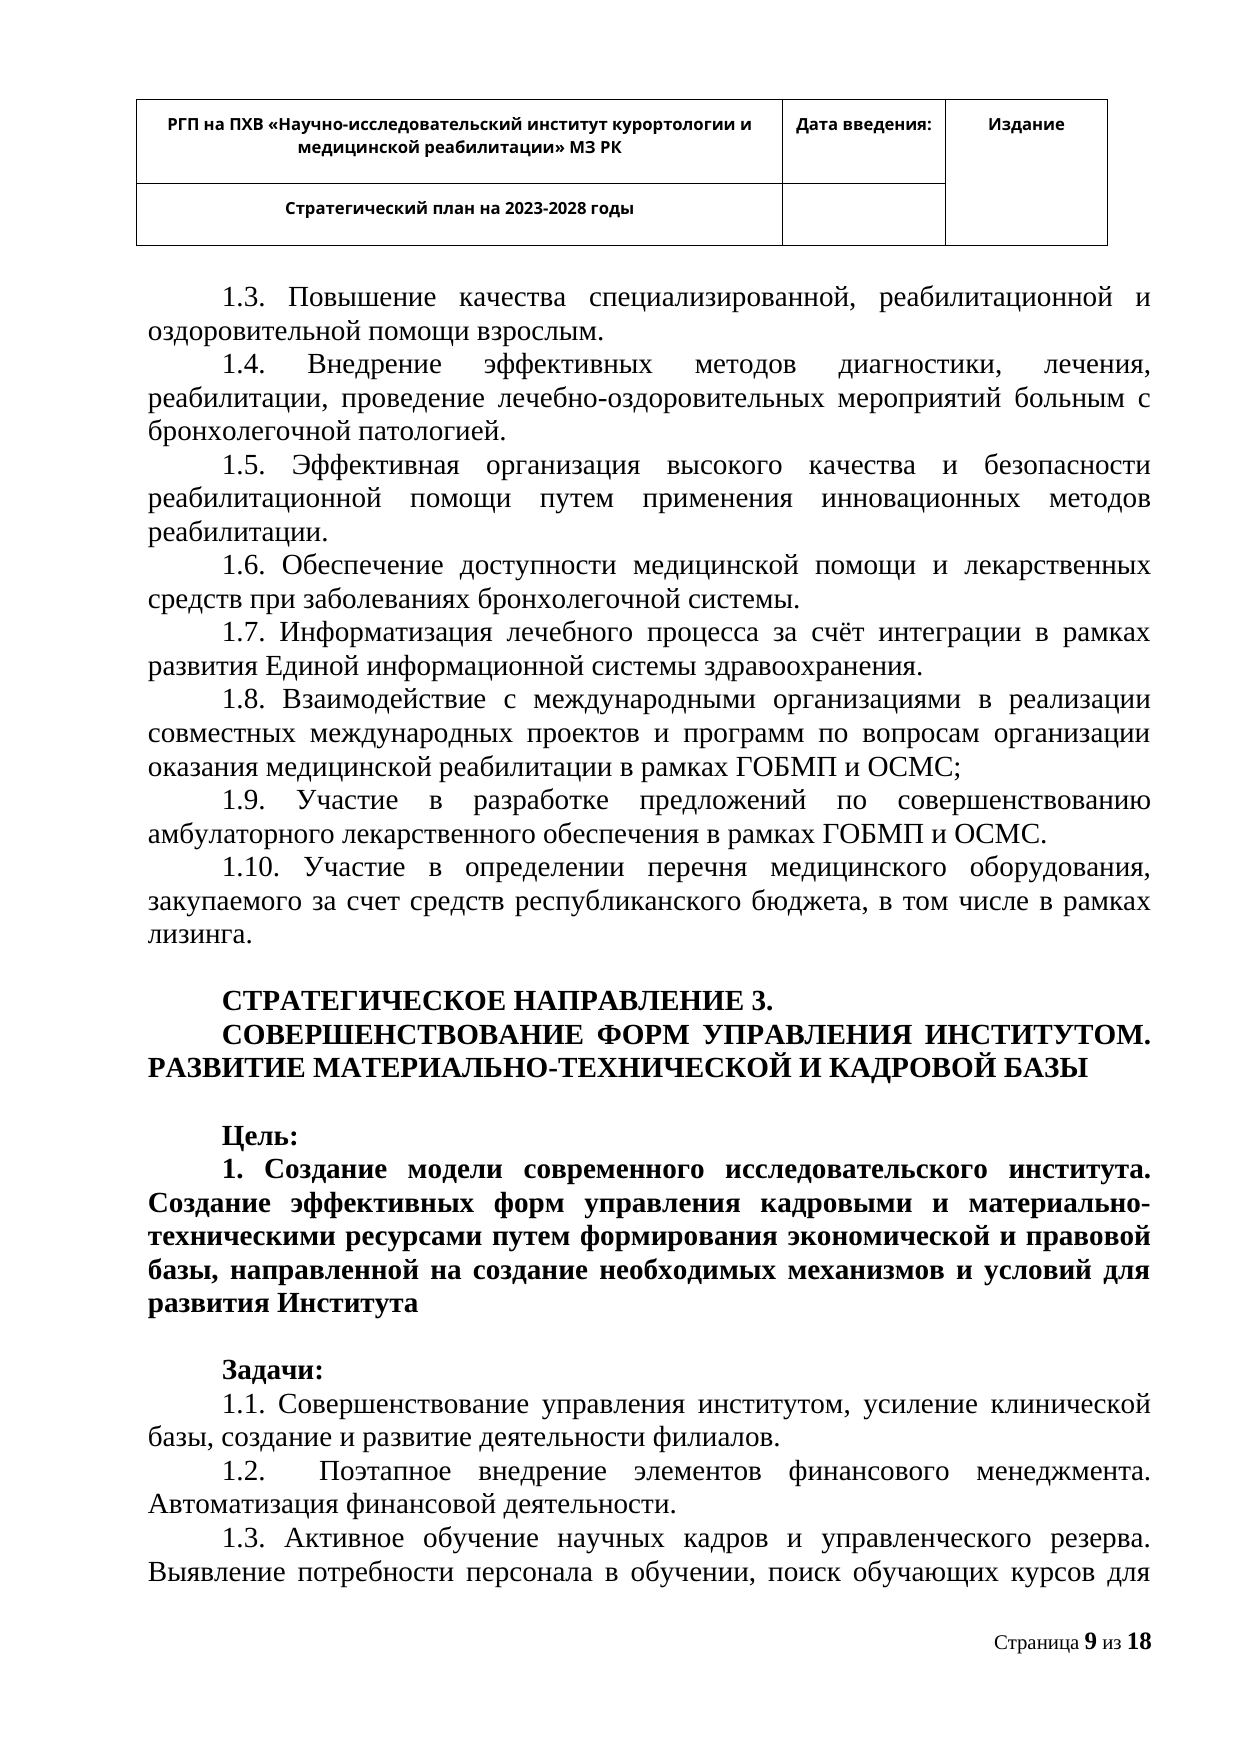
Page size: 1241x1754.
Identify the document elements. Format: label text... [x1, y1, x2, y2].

text 1.6. Обеспечение доступности медицинской помощи и лекарственных средств при заболеваниях бронхолегочной системы. [148, 547, 1152, 614]
text Цель: [148, 1118, 1152, 1151]
text 1.5. Эффективная организация высокого качества и безопасности реабилитационной помощи путем применения инновационных методов реабилитации. [148, 447, 1152, 547]
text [148, 1520, 1152, 1587]
text Задачи: [148, 1352, 1152, 1386]
text 1.2. Поэтапное внедрение элементов финансового менеджмента. Автоматизация финансовой деятельности. [148, 1453, 1152, 1520]
text 1.10. Участие в определении перечня медицинского оборудования, закупаемого за счет средств республиканского бюджета, в том числе в рамках лизинга. [148, 849, 1152, 950]
text 1.9. Участие в разработке предложений по совершенствованию амбулаторного лекарственного обеспечения в рамках ГОБМП и ОСМС. [148, 782, 1152, 849]
text 1. Создание модели современного исследовательского института. Создание эффективных форм управления кадровыми и материально-техническими ресурсами путем формирования экономической и правовой базы, направленной на создание необходимых механизмов и условий для развития Института [148, 1151, 1152, 1319]
text 1.1. Совершенствование управления институтом, усиление клинической базы, создание и развитие деятельности филиалов. [148, 1386, 1152, 1453]
text 1.3. Повышение качества специализированной, реабилитационной и оздоровительной помощи взрослым. [148, 279, 1152, 346]
text 1.8. Взаимодействие с международными организациями в реализации совместных международных проектов и программ по вопросам организации оказания медицинской реабилитации в рамках ГОБМП и ОСМС; [148, 682, 1152, 782]
text СОВЕРШЕНСТВОВАНИЕ ФОРМ УПРАВЛЕНИЯ ИНСТИТУТОМ. РАЗВИТИЕ МАТЕРИАЛЬНО-ТЕХНИЧЕСКОЙ И КАДРОВОЙ БАЗЫ [148, 1017, 1152, 1084]
text СТРАТЕГИЧЕСКОЕ НАПРАВЛЕНИЕ 3. [148, 983, 1152, 1017]
text 1.7. Информатизация лечебного процесса за счёт интеграции в рамках развития Единой информационной системы здравоохранения. [148, 614, 1152, 682]
text 1.4. Внедрение эффективных методов диагностики, лечения, реабилитации, проведение лечебно-оздоровительных мероприятий больным с бронхолегочной патологией. [148, 346, 1152, 447]
